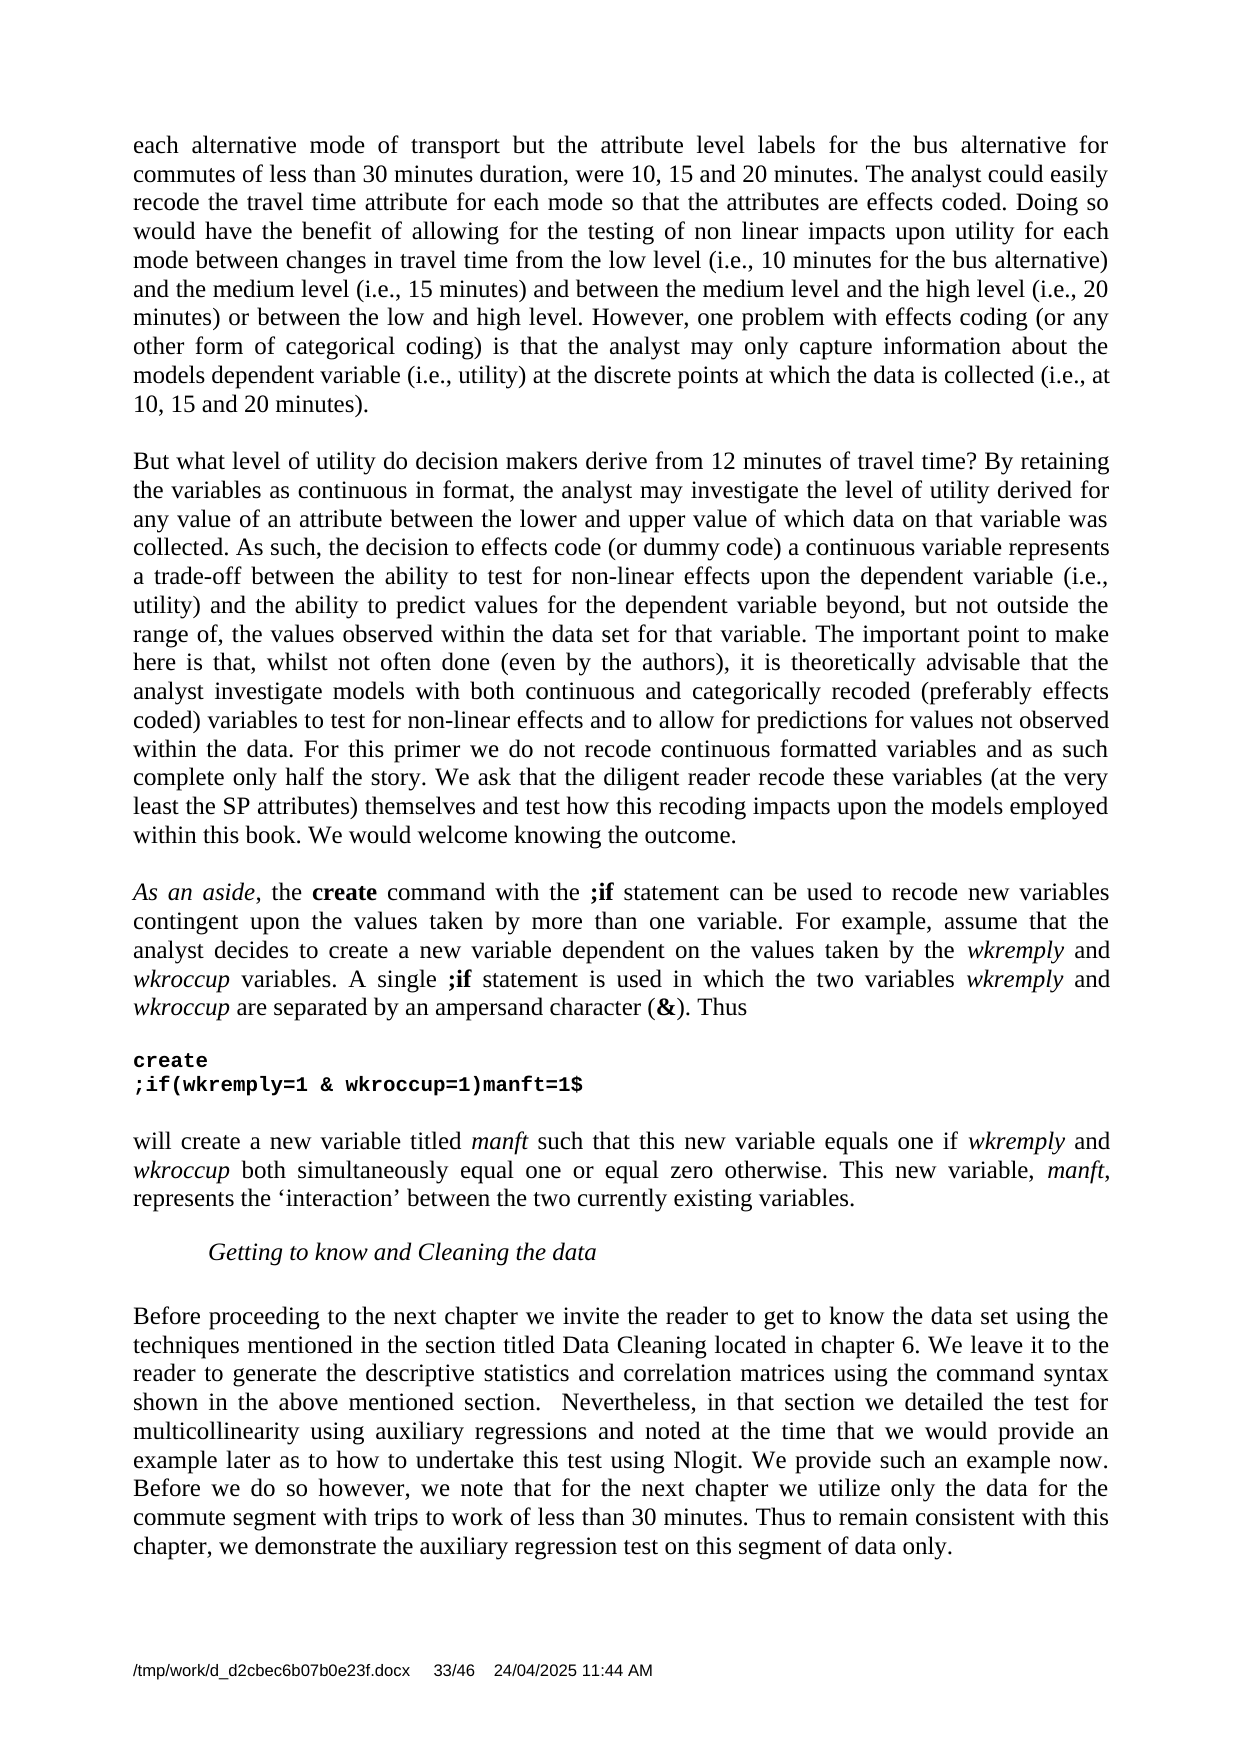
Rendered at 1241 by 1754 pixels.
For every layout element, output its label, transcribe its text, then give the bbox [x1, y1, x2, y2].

text Before proceeding to the next chapter we invite the reader to get to know the data set using the techniques mentioned in the section titled Data Cleaning located in chapter 6. We leave it to the reader to generate the descriptive statistics and correlation matrices using the command syntax shown in the above mentioned section. Nevertheless, in that section we detailed the test for multicollinearity using auxiliary regressions and noted at the time that we would provide an example later as to how to undertake this test using Nlogit. We provide such an example now. Before we do so however, we note that for the next chapter we utilize only the data for the commute segment with trips to work of less than 30 minutes. Thus to remain consistent with this chapter, we demonstrate the auxiliary regression test on this segment of data only. [133, 1301, 1110, 1560]
subtitle Getting to know and Cleaning the data [133, 1237, 1110, 1266]
text ;if(wkremply=1 & wkroccup=1)manft=1$ [133, 1073, 1110, 1097]
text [133, 130, 1110, 417]
text will create a new variable titled manft such that this new variable equals one if wkremply and wkroccup both simultaneously equal one or equal zero otherwise. This new variable, manft, represents the ‘interaction’ between the two currently existing variables. [133, 1126, 1110, 1212]
text create [133, 1050, 1110, 1073]
text But what level of utility do decision makers derive from 12 minutes of travel time? By retaining the variables as continuous in format, the analyst may investigate the level of utility derived for any value of an attribute between the lower and upper value of which data on that variable was collected. As such, the decision to effects code (or dummy code) a continuous variable represents a trade-off between the ability to test for non-linear effects upon the dependent variable (i.e., utility) and the ability to predict values for the dependent variable beyond, but not outside the range of, the values observed within the data set for that variable. The important point to make here is that, whilst not often done (even by the authors), it is theoretically advisable that the analyst investigate models with both continuous and categorically recoded (preferably effects coded) variables to test for non-linear effects and to allow for predictions for values not observed within the data. For this primer we do not recode continuous formatted variables and as such complete only half the story. We ask that the diligent reader recode these variables (at the very least the SP attributes) themselves and test how this recoding impacts upon the models employed within this book. We would welcome knowing the outcome. [133, 446, 1110, 849]
text As an aside, the create command with the ;if statement can be used to recode new variables contingent upon the values taken by more than one variable. For example, assume that the analyst decides to create a new variable dependent on the values taken by the wkremply and wkroccup variables. A single ;if statement is used in which the two variables wkremply and wkroccup are separated by an ampersand character (&). Thus [133, 877, 1110, 1021]
